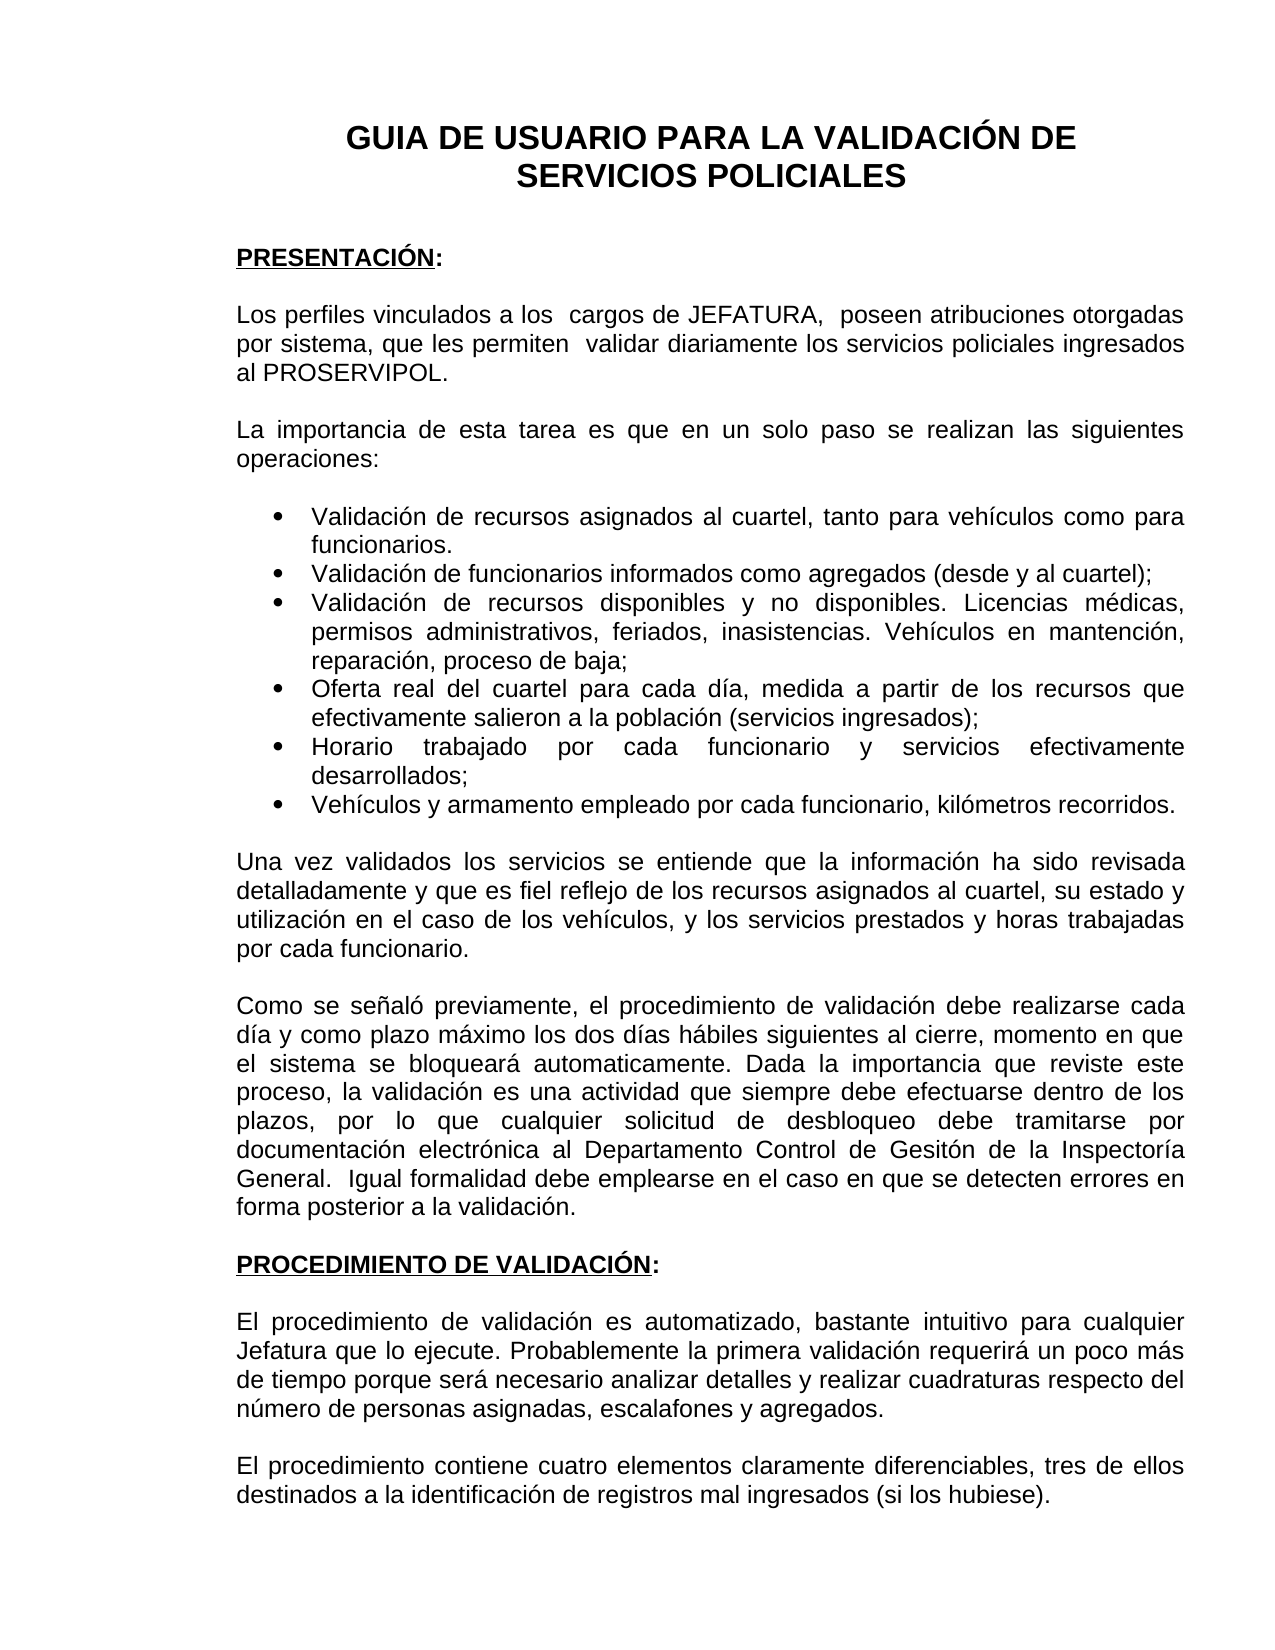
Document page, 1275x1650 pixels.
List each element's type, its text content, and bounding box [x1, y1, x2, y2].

text GUIA DE USUARIO PARA LA VALIDACIÓN DE [236, 118, 1186, 157]
text El procedimiento contiene cuatro elementos claramente diferenciables, tres de ellos destinados a la identificación de registros mal ingresados (si los hubiese). [236, 1451, 1186, 1508]
text PRESENTACIÓN: [236, 243, 1186, 272]
list Oferta real del cuartel para cada día, medida a partir de los recursos que efectivamente salieron a la población (servicios ingresados); [274, 674, 1186, 732]
text La importancia de esta tarea es que en un solo paso se realizan las siguientes operaciones: [236, 415, 1186, 473]
text Los perfiles vinculados a los cargos de JEFATURA, poseen atribuciones otorgadas por sistema, que les permiten validar diariamente los servicios policiales ingresados al PROSERVIPOL. [236, 300, 1186, 387]
text Una vez validados los servicios se entiende que la información ha sido revisada detalladamente y que es fiel reflejo de los recursos asignados al cuartel, su estado y utilización en el caso de los vehículos, y los servicios prestados y horas trabajadas por cada funcionario. [236, 847, 1186, 962]
text SERVICIOS POLICIALES [236, 157, 1186, 195]
text Como se señaló previamente, el procedimiento de validación debe realizarse cada día y como plazo máximo los dos días hábiles siguientes al cierre, momento en que el sistema se bloqueará automaticamente. Dada la importancia que reviste este proceso, la validación es una actividad que siempre debe efectuarse dentro de los plazos, por lo que cualquier solicitud de desbloqueo debe tramitarse por documentación electrónica al Departamento Control de Gesitón de la Inspectoría General. Igual formalidad debe emplearse en el caso en que se detecten errores en forma posterior a la validación. [236, 991, 1186, 1221]
text El procedimiento de validación es automatizado, bastante intuitivo para cualquier Jefatura que lo ejecute. Probablemente la primera validación requerirá un poco más de tiempo porque será necesario analizar detalles y realizar cuadraturas respecto del número de personas asignadas, escalafones y agregados. [236, 1307, 1186, 1422]
list Validación de recursos asignados al cuartel, tanto para vehículos como para funcionarios. [274, 502, 1186, 559]
list Horario trabajado por cada funcionario y servicios efectivamente desarrollados; [274, 732, 1186, 790]
text PROCEDIMIENTO DE VALIDACIÓN: [236, 1250, 1186, 1278]
list Vehículos y armamento empleado por cada funcionario, kilómetros recorridos. [274, 790, 1186, 818]
list Validación de recursos disponibles y no disponibles. Licencias médicas, permisos administrativos, feriados, inasistencias. Vehículos en mantención, reparación, proceso de baja; [274, 588, 1186, 674]
list Validación de funcionarios informados como agregados (desde y al cuartel); [274, 559, 1186, 588]
